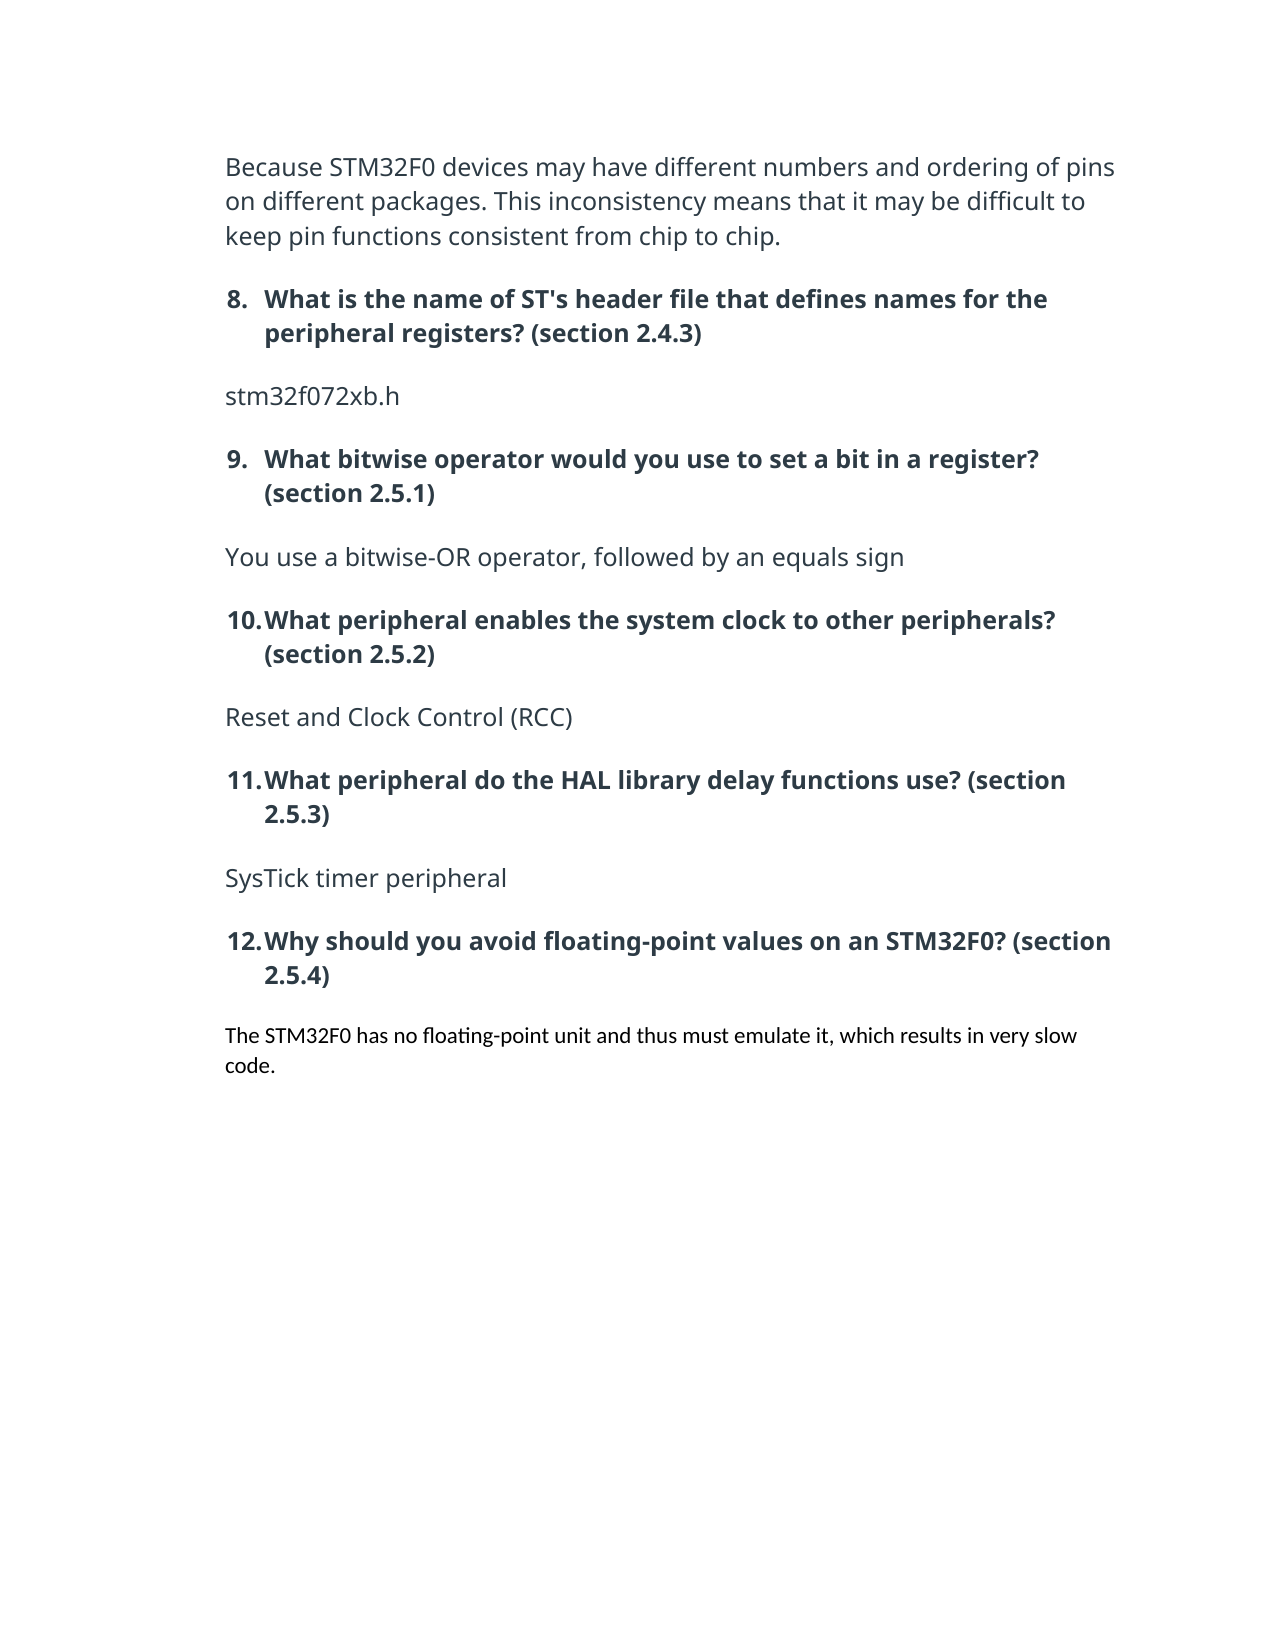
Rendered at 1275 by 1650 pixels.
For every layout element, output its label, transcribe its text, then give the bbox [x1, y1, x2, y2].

list What peripheral do the HAL library delay functions use? (section 2.5.3) [227, 763, 1125, 831]
text You use a bitwise-OR operator, followed by an equals sign [225, 539, 1125, 573]
list What bitwise operator would you use to set a bit in a register? (section 2.5.1) [227, 442, 1125, 510]
text Because STM32F0 devices may have different numbers and ordering of pins on different packages. This inconsistency means that it may be difficult to keep pin functions consistent from chip to chip. [225, 150, 1125, 252]
text SysTick timer peripheral [225, 860, 1125, 894]
list Why should you avoid floating-point values on an STM32F0? (section 2.5.4) [227, 923, 1125, 992]
text Reset and Clock Control (RCC) [225, 700, 1125, 734]
list What peripheral enables the system clock to other peripherals? (section 2.5.2) [227, 602, 1125, 671]
text stm32f072xb.h [225, 379, 1125, 413]
text The STM32F0 has no floating-point unit and thus must emulate it, which results in very slow code. [225, 1021, 1125, 1079]
list What is the name of ST's header file that defines names for the peripheral registers? (section 2.4.3) [227, 281, 1125, 349]
